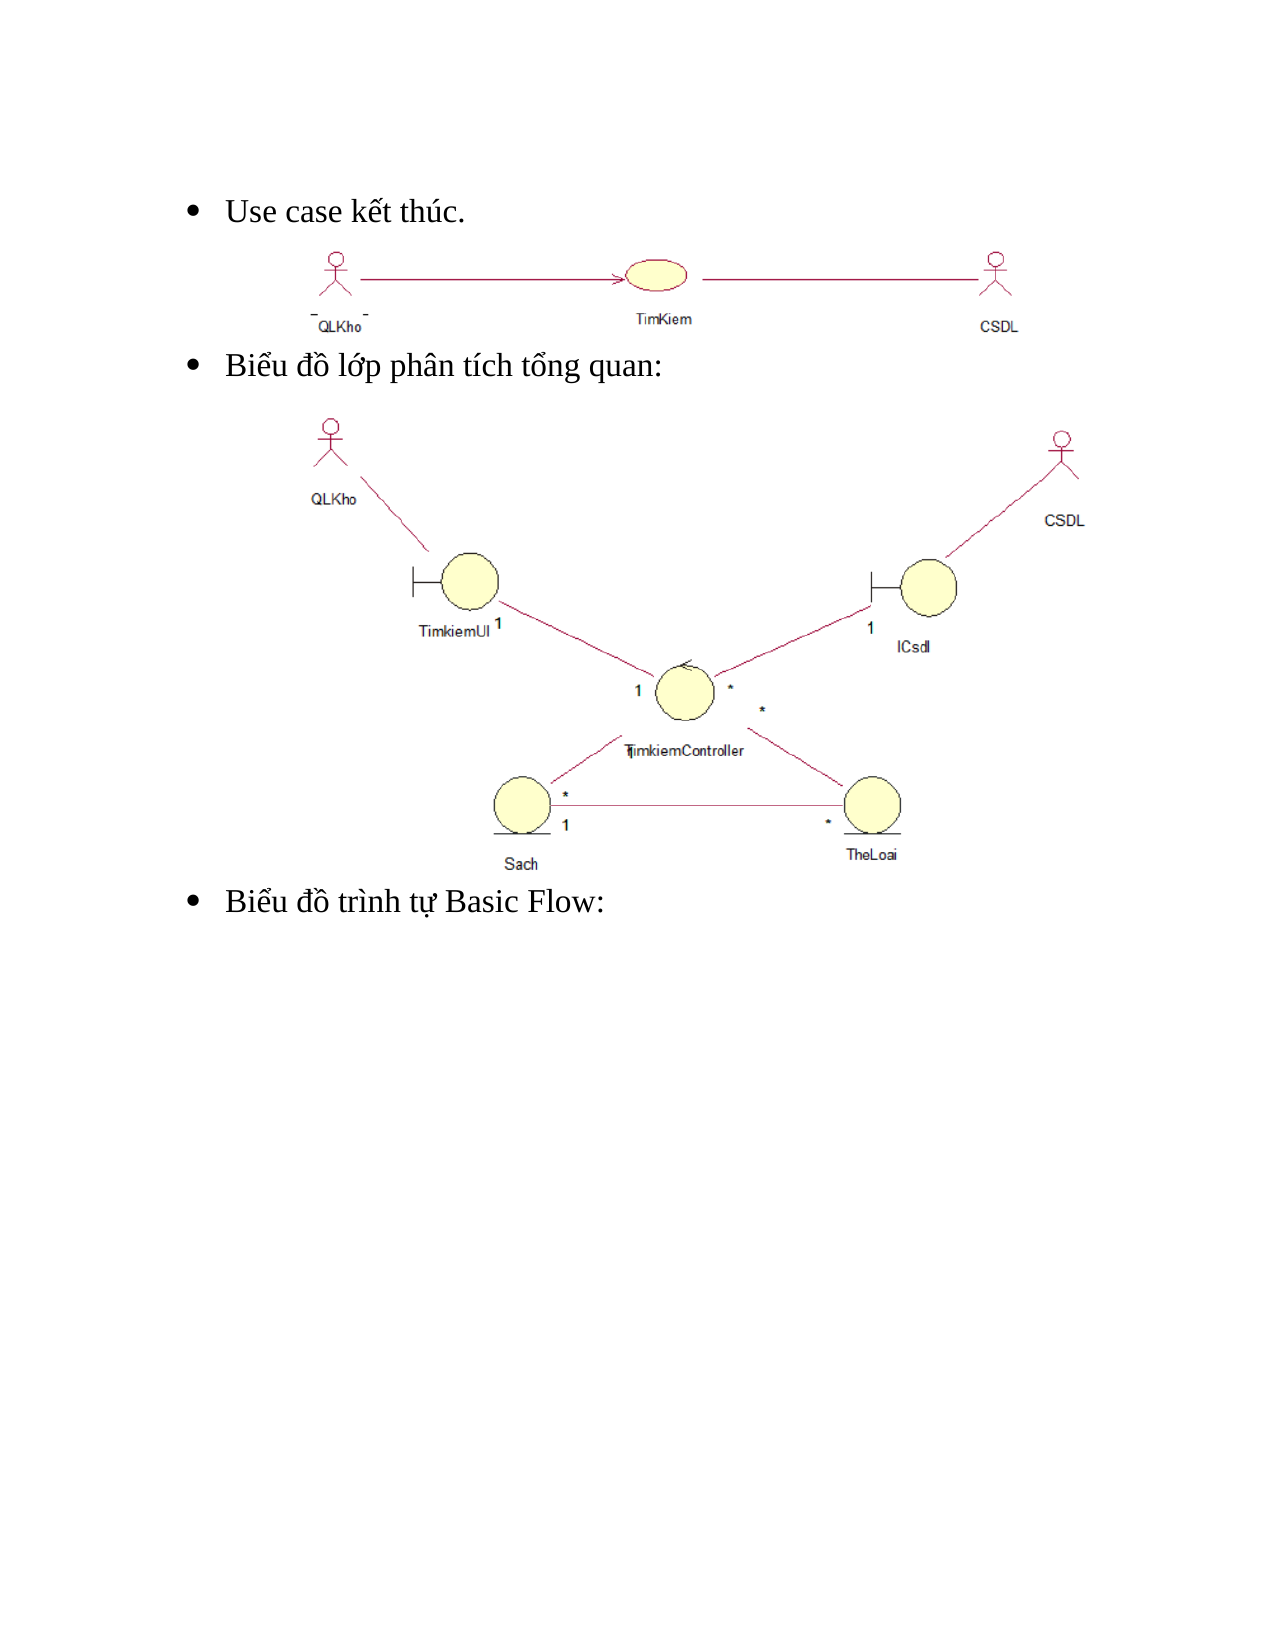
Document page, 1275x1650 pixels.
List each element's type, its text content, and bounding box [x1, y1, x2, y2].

picture [262, 231, 1061, 344]
list Biểu đồ lớp phân tích tổng quan: [187, 345, 1125, 384]
picture [262, 385, 1145, 881]
list Biểu đồ trình tự Basic Flow: [187, 882, 1125, 920]
list Use case kết thúc. [187, 191, 1125, 230]
